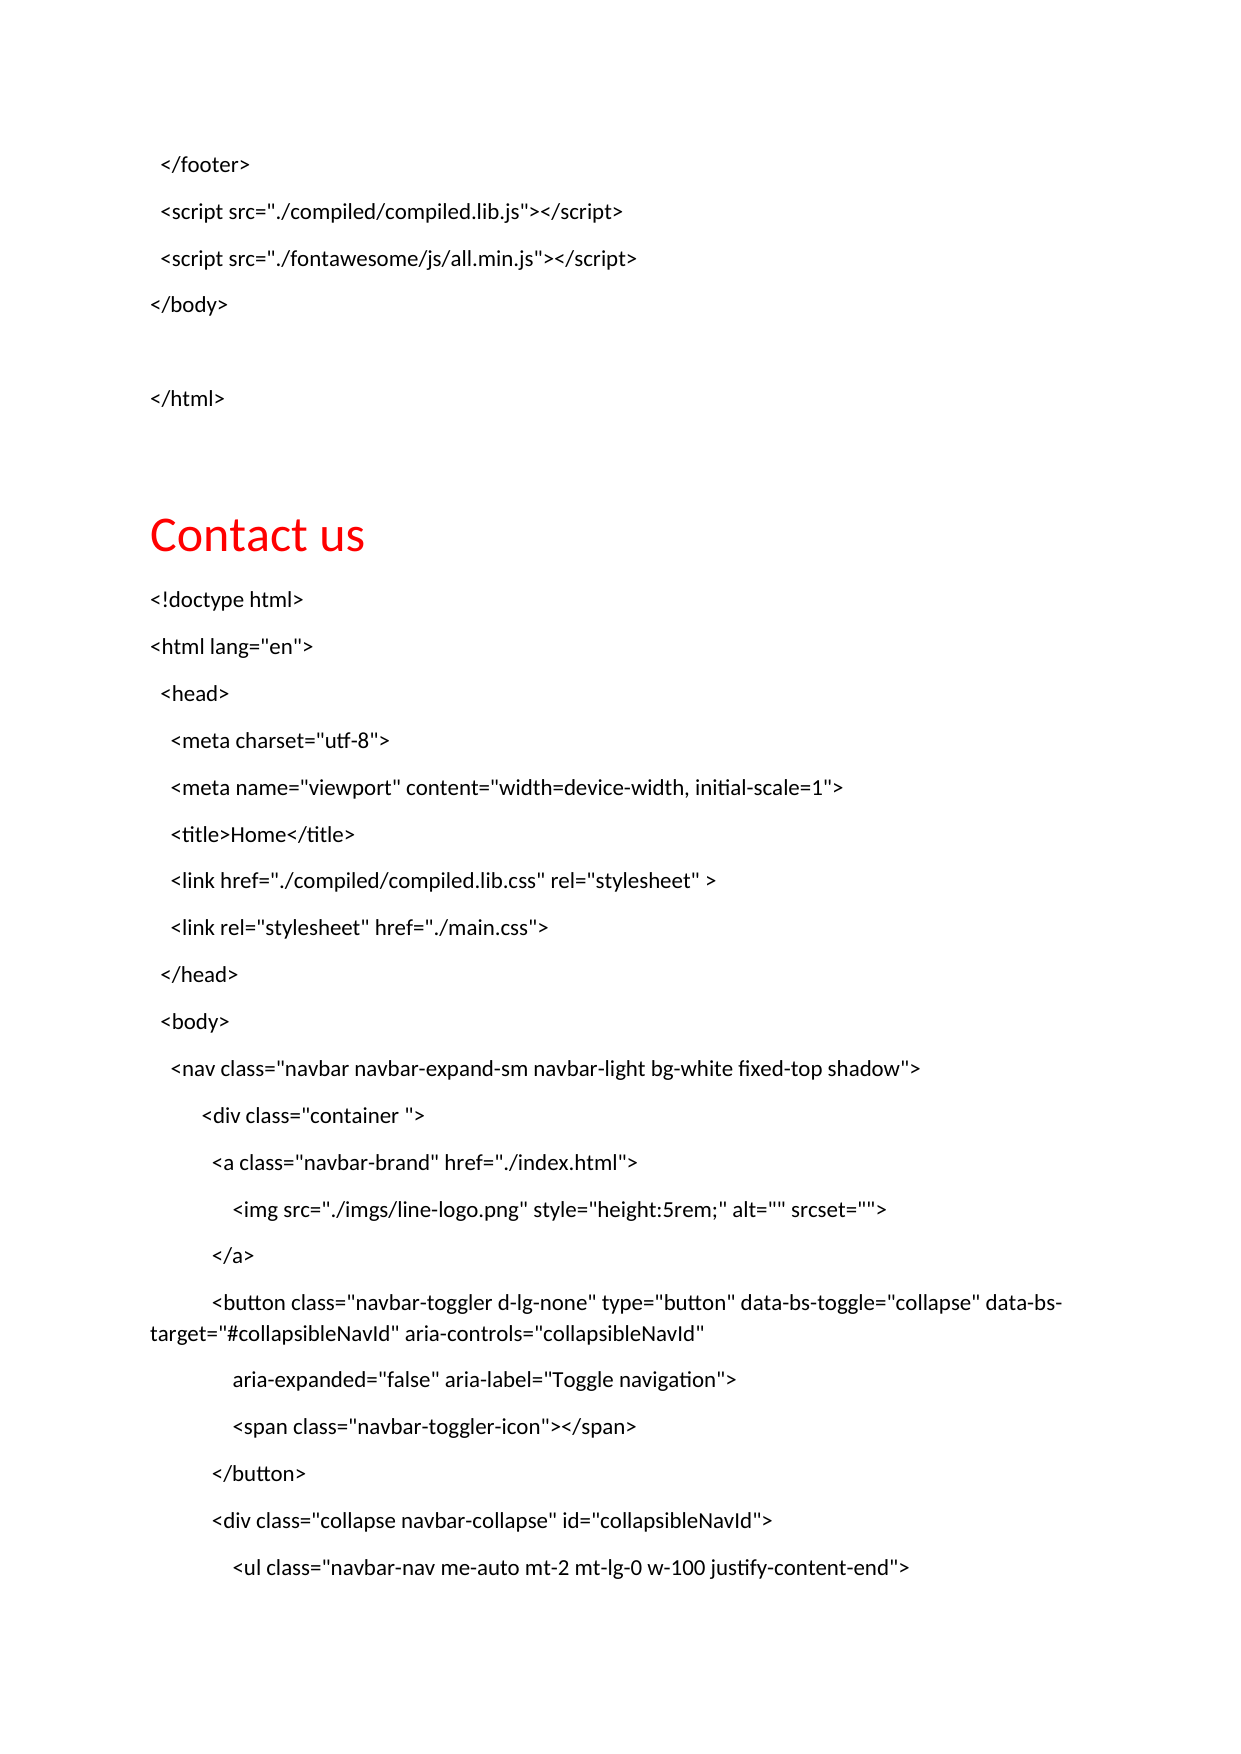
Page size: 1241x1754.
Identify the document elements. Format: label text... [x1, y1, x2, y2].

text <div class="container "> [150, 1101, 1090, 1129]
text Contact us [150, 503, 1090, 564]
text </html> [150, 384, 1090, 412]
text <div class="collapse navbar-collapse" id="collapsibleNavId"> [150, 1506, 1090, 1534]
text <span class="navbar-toggler-icon"></span> [150, 1412, 1090, 1440]
text <head> [150, 679, 1090, 707]
text <meta name="viewport" content="width=device-width, initial-scale=1"> [150, 773, 1090, 801]
text <a class="navbar-brand" href="./index.html"> [150, 1148, 1090, 1176]
text <nav class="navbar navbar-expand-sm navbar-light bg-white fixed-top shadow"> [150, 1054, 1090, 1082]
text <ul class="navbar-nav me-auto mt-2 mt-lg-0 w-100 justify-content-end"> [150, 1553, 1090, 1581]
text <script src="./compiled/compiled.lib.js"></script> [150, 197, 1090, 225]
text </head> [150, 960, 1090, 988]
text </footer> [150, 150, 1090, 178]
text aria-expanded="false" aria-label="Toggle navigation"> [150, 1366, 1090, 1393]
text </button> [150, 1459, 1090, 1487]
text </body> [150, 291, 1090, 319]
text </a> [150, 1242, 1090, 1269]
text <html lang="en"> [150, 632, 1090, 660]
text <script src="./fontawesome/js/all.min.js"></script> [150, 244, 1090, 272]
text <meta charset="utf-8"> [150, 726, 1090, 754]
text <body> [150, 1007, 1090, 1035]
text <link rel="stylesheet" href="./main.css"> [150, 913, 1090, 941]
text <img src="./imgs/line-logo.png" style="height:5rem;" alt="" srcset=""> [150, 1195, 1090, 1223]
text <button class="navbar-toggler d-lg-none" type="button" data-bs-toggle="collapse" data-bs-target="#collapsibleNavId" aria-controls="collapsibleNavId" [150, 1288, 1090, 1347]
text <!doctype html> [150, 585, 1090, 613]
text <title>Home</title> [150, 820, 1090, 848]
text <link href="./compiled/compiled.lib.css" rel="stylesheet" > [150, 867, 1090, 894]
